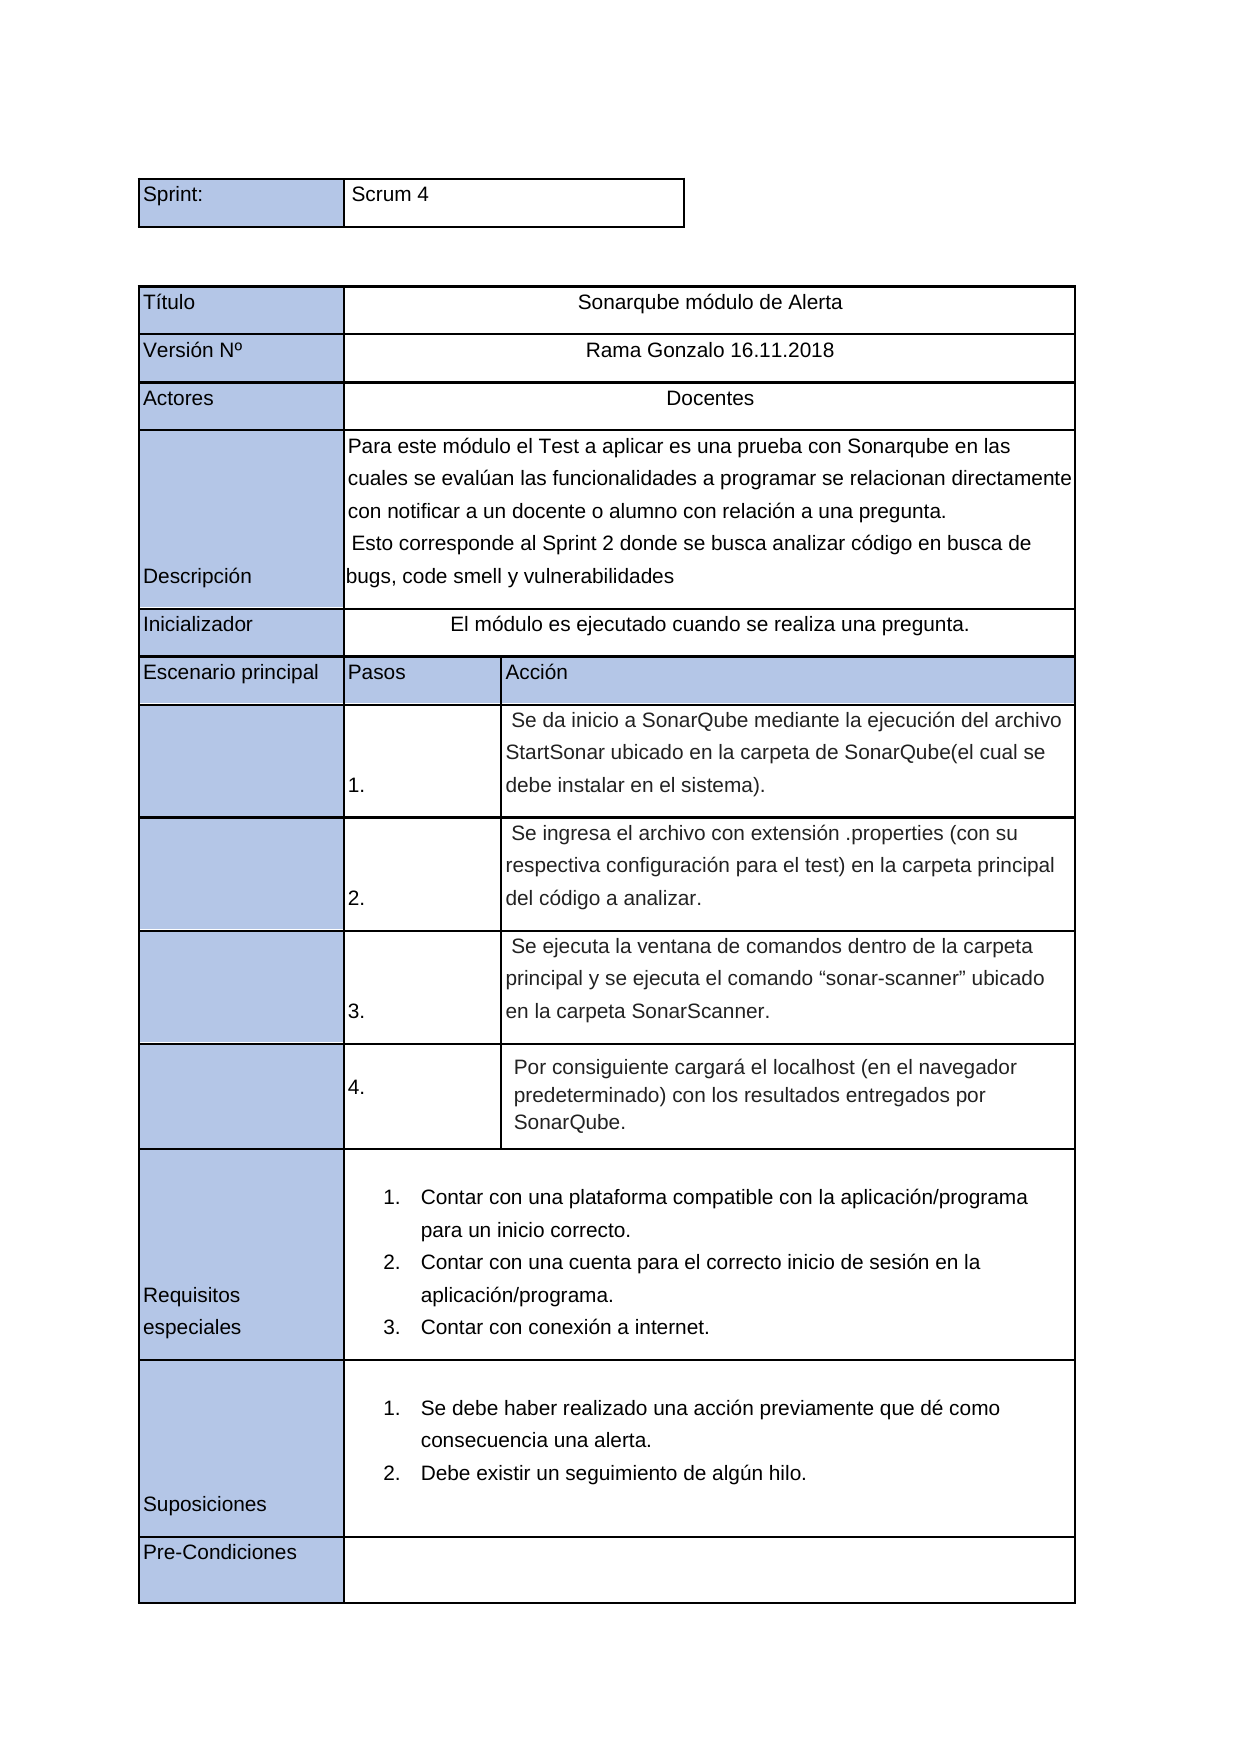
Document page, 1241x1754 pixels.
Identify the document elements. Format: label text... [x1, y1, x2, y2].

table_cell Inicializador [140, 610, 343, 655]
table_cell Por consiguiente cargará el localhost (en el navegador predeterminado) con los resultados entregados por SonarQube. [502, 1045, 1074, 1148]
table_cell Pre-Condiciones [140, 1538, 343, 1602]
table_cell Contar con una plataforma compatible con la aplicación/programa para un inicio correcto. Contar con una cuenta para el correcto inicio de sesión en la aplicación/programa. Contar con conexión a internet. [345, 1150, 1074, 1359]
table_cell Versión Nº [140, 335, 343, 381]
table_cell Requisitos especiales [140, 1150, 343, 1359]
table_cell 1. [345, 706, 500, 816]
table_cell Se ingresa el archivo con extensión .properties (con su respectiva configuración para el test) en la carpeta principal del código a analizar. [502, 819, 1074, 929]
table_cell Descripción [140, 431, 343, 607]
table_header Sprint: [140, 180, 343, 226]
table_header Sonarqube módulo de Alerta [345, 288, 1074, 333]
table_cell Se debe haber realizado una acción previamente que dé como consecuencia una alerta. Debe existir un seguimiento de algún hilo. [345, 1361, 1074, 1536]
table_cell [140, 932, 343, 1042]
table_cell Docentes [345, 384, 1074, 429]
table_cell Rama Gonzalo 16.11.2018 [345, 335, 1074, 381]
table_cell Se ejecuta la ventana de comandos dentro de la carpeta principal y se ejecuta el comando “sonar-scanner” ubicado en la carpeta SonarScanner. [502, 932, 1074, 1042]
table_cell [140, 1045, 343, 1148]
table_header Título [140, 288, 343, 333]
table_cell Se da inicio a SonarQube mediante la ejecución del archivo StartSonar ubicado en la carpeta de SonarQube(el cual se debe instalar en el sistema). [502, 706, 1074, 816]
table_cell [345, 1538, 1074, 1602]
table_cell Escenario principal [140, 658, 343, 703]
table_cell El módulo es ejecutado cuando se realiza una pregunta. [345, 610, 1074, 655]
table_cell 2. [345, 819, 500, 929]
table_cell 3. [345, 932, 500, 1042]
table_header Scrum 4 [345, 180, 683, 226]
table_cell Pasos [345, 658, 500, 703]
table_cell [140, 819, 343, 929]
table_cell Para este módulo el Test a aplicar es una prueba con Sonarqube en las cuales se evalúan las funcionalidades a programar se relacionan directamente con notificar a un docente o alumno con relación a una pregunta. Esto corresponde al Sprint 2 donde se busca analizar código en busca de bugs, code smell y vulnerabilidades [345, 431, 1074, 607]
table_cell Actores [140, 384, 343, 429]
table_cell [140, 706, 343, 816]
table_cell 4. [345, 1045, 500, 1148]
table_cell Suposiciones [140, 1361, 343, 1536]
table_cell Acción [502, 658, 1074, 703]
